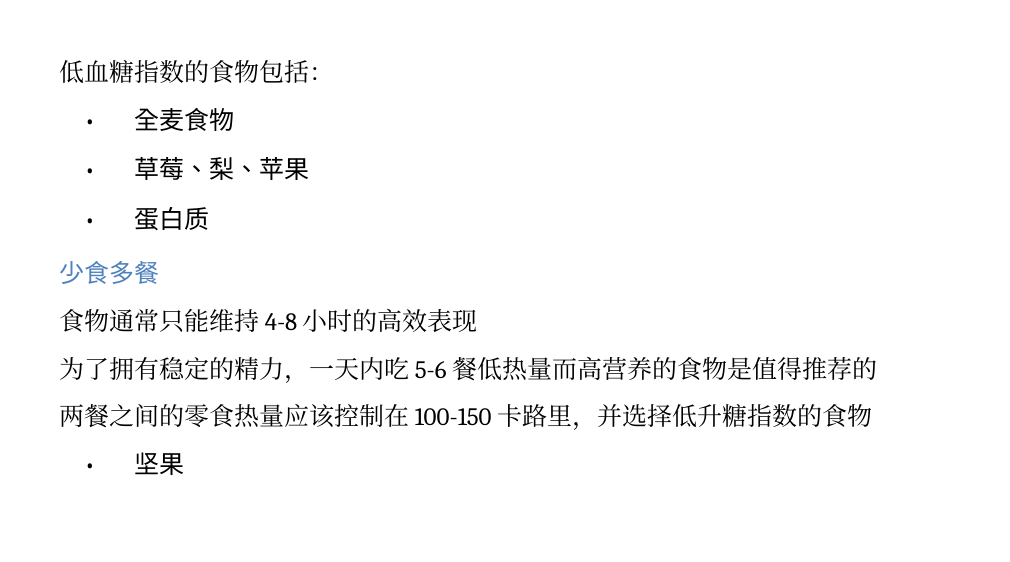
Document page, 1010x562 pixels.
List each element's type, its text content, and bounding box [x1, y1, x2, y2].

list 蛋白质 [84, 206, 951, 234]
text 低血糖指数的食物包括： [59, 59, 951, 88]
list 坚果 [84, 451, 951, 479]
text 两餐之间的零食热量应该控制在 100-150 卡路里，并选择低升糖指数的食物 [59, 403, 951, 432]
text 为了拥有稳定的精力，一天内吃 5-6 餐低热量而高营养的食物是值得推荐的 [59, 356, 951, 384]
subtitle 少食多餐 [59, 255, 951, 289]
text 食物通常只能维持 4-8 小时的高效表现 [59, 308, 951, 337]
list 全麦食物 [84, 107, 951, 135]
list 草莓、梨、苹果 [84, 156, 951, 185]
